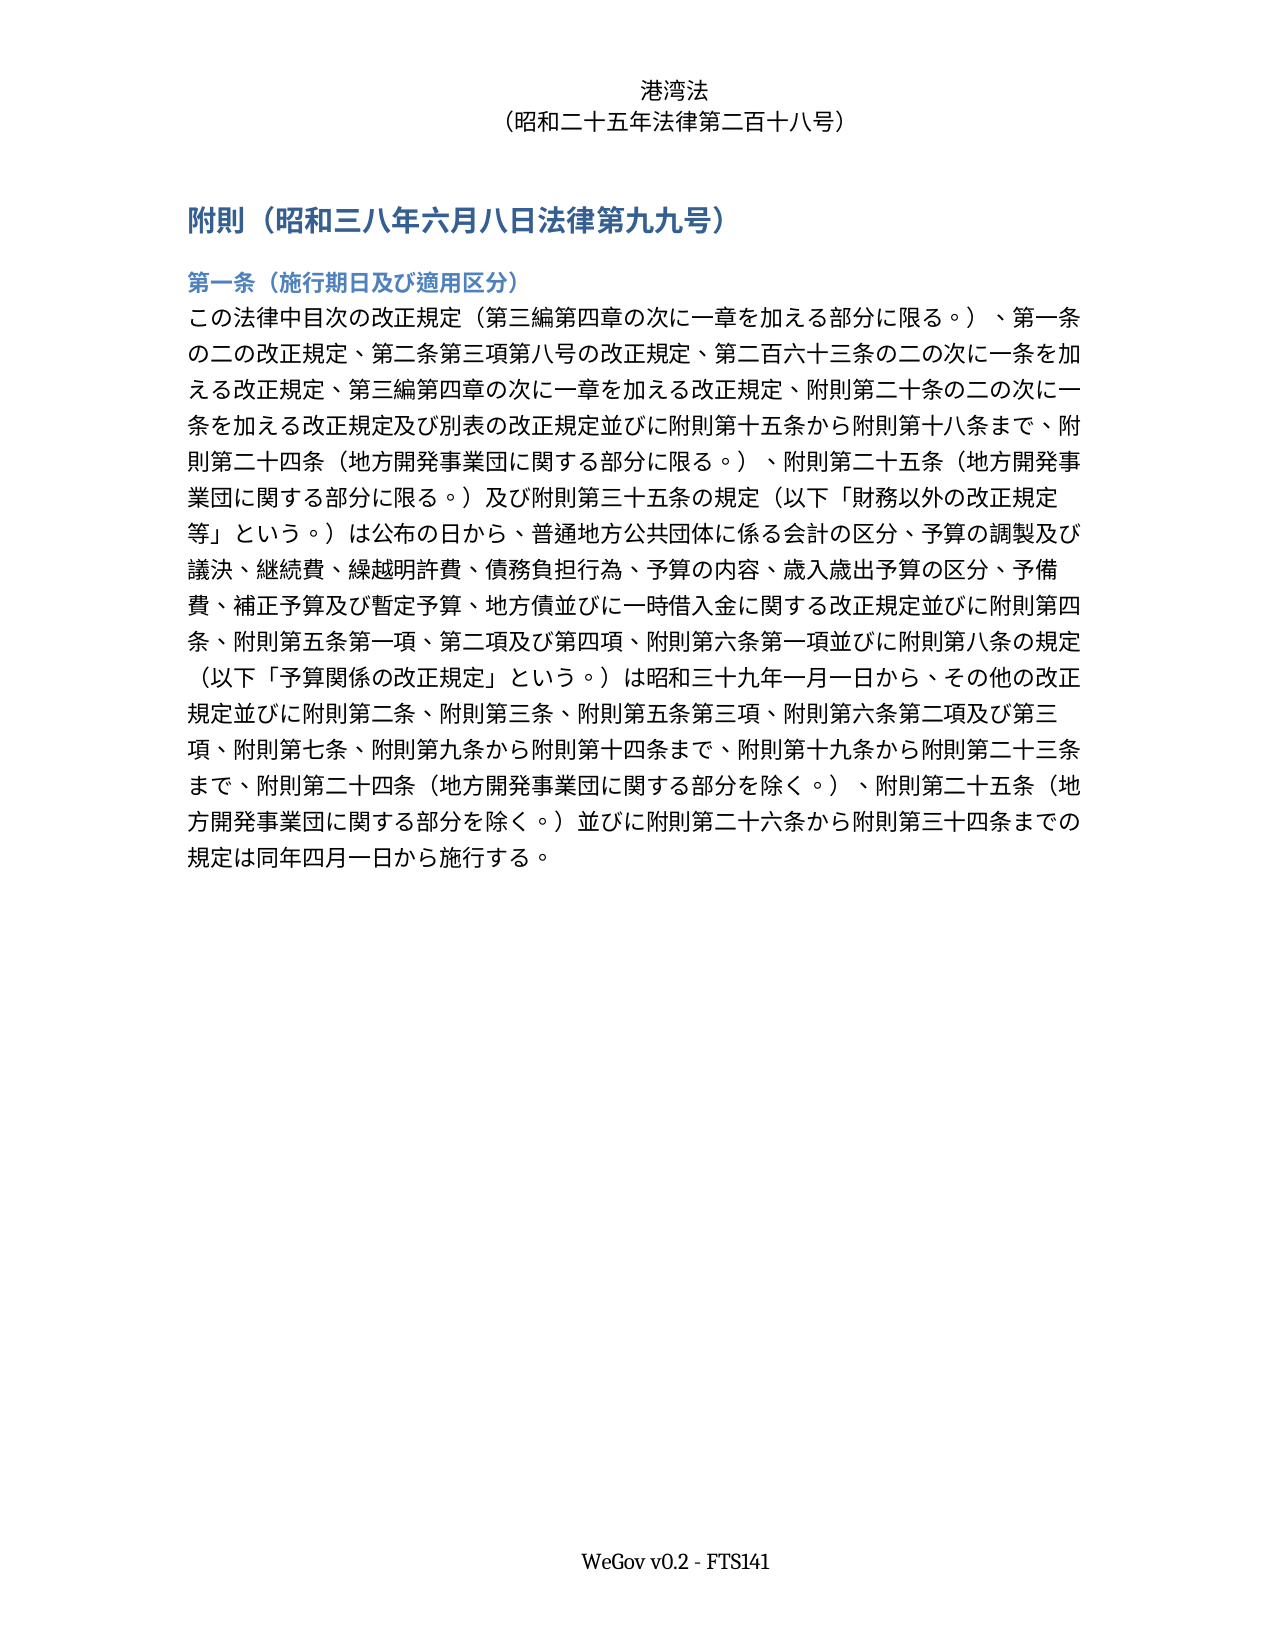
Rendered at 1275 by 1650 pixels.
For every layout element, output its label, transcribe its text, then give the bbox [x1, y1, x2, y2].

subtitle 附則（昭和三八年六月八日法律第九九号） [187, 200, 1087, 240]
subtitle 第一条（施行期日及び適用区分） [187, 266, 1087, 298]
text この法律中目次の改正規定（第三編第四章の次に一章を加える部分に限る。）、第一条の二の改正規定、第二条第三項第八号の改正規定、第二百六十三条の二の次に一条を加える改正規定、第三編第四章の次に一章を加える改正規定、附則第二十条の二の次に一条を加える改正規定及び別表の改正規定並びに附則第十五条から附則第十八条まで、附則第二十四条（地方開発事業団に関する部分に限る。）、附則第二十五条（地方開発事業団に関する部分に限る。）及び附則第三十五条の規定（以下「財務以外の改正規定等」という。）は公布の日から、普通地方公共団体に係る会計の区分、予算の調製及び議決、継続費、繰越明許費、債務負担行為、予算の内容、歳入歳出予算の区分、予備費、補正予算及び暫定予算、地方債並びに一時借入金に関する改正規定並びに附則第四条、附則第五条第一項、第二項及び第四項、附則第六条第一項並びに附則第八条の規定（以下「予算関係の改正規定」という。）は昭和三十九年一月一日から、その他の改正規定並びに附則第二条、附則第三条、附則第五条第三項、附則第六条第二項及び第三項、附則第七条、附則第九条から附則第十四条まで、附則第十九条から附則第二十三条まで、附則第二十四条（地方開発事業団に関する部分を除く。）、附則第二十五条（地方開発事業団に関する部分を除く。）並びに附則第二十六条から附則第三十四条までの規定は同年四月一日から施行する。 [187, 302, 1087, 873]
